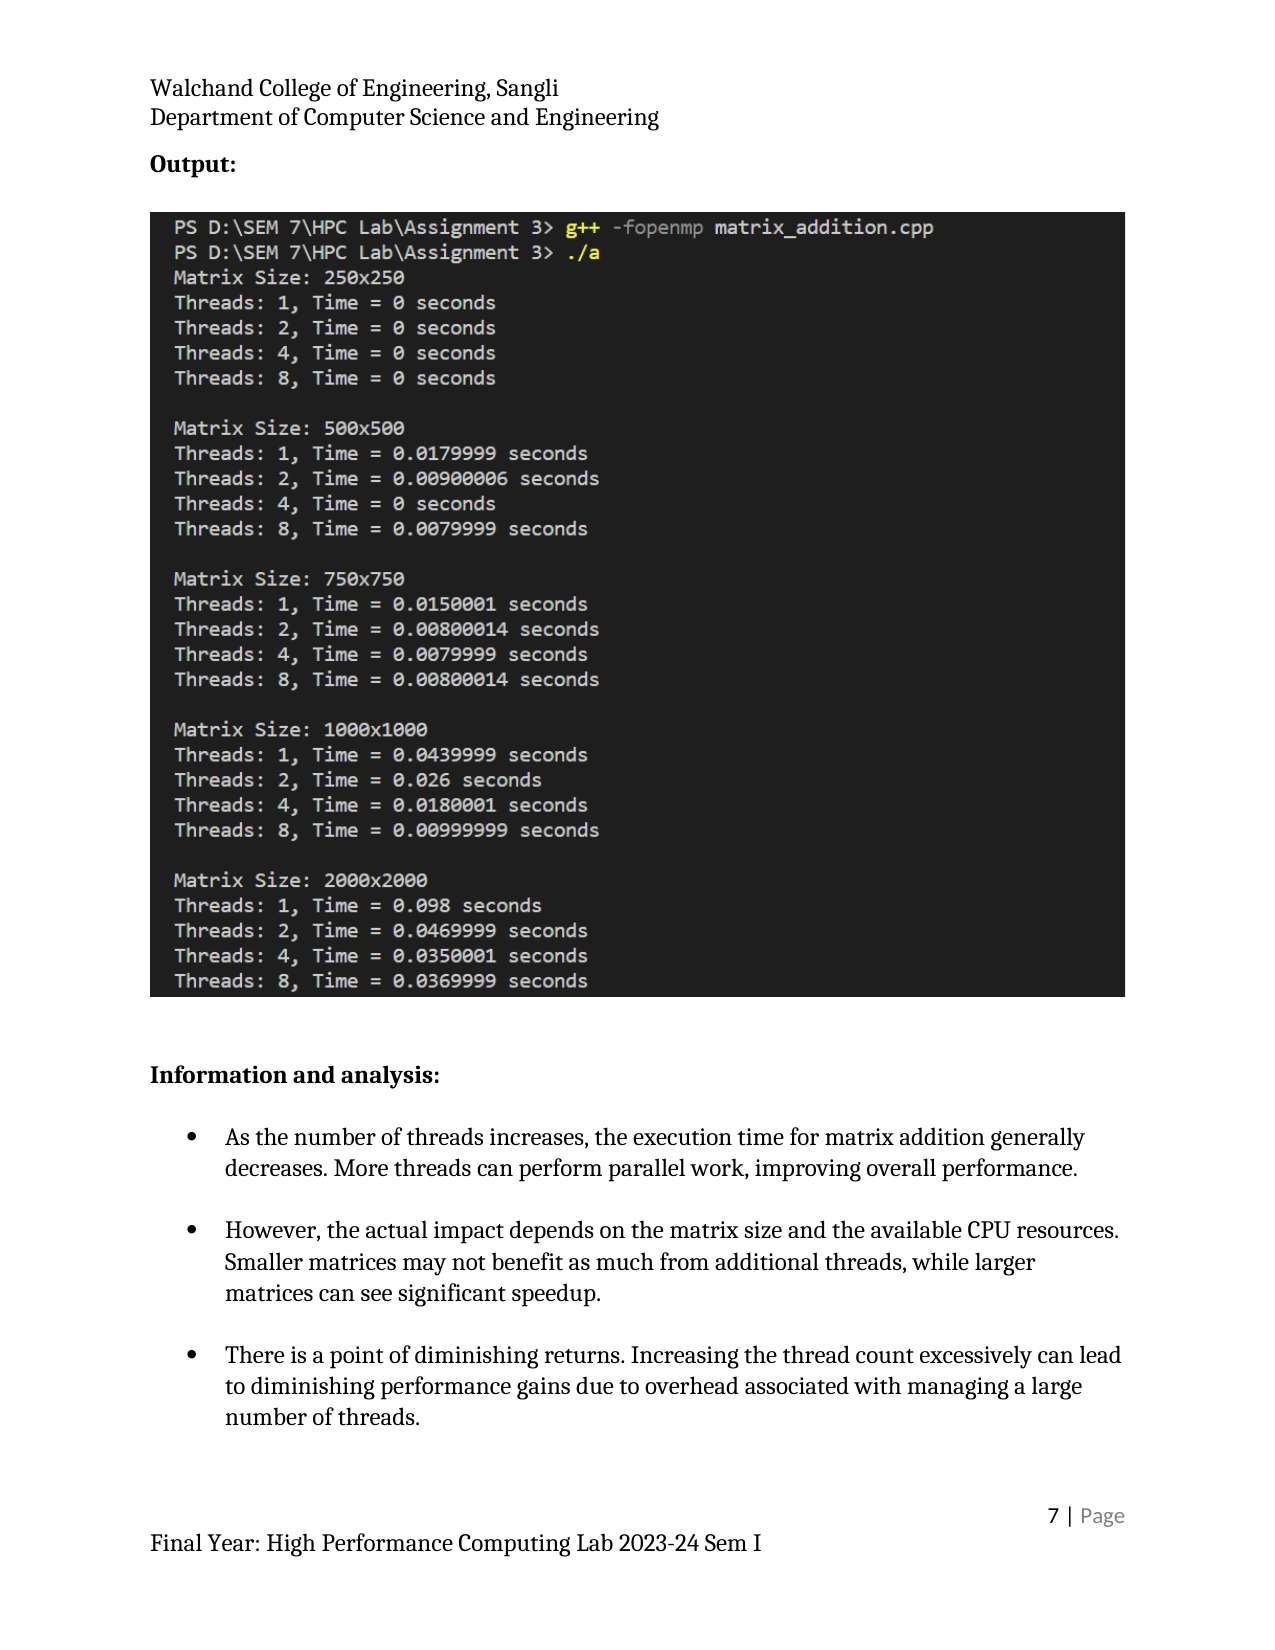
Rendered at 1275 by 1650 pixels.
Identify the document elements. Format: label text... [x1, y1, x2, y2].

list As the number of threads increases, the execution time for matrix addition generally decreases. More threads can perform parallel work, improving overall performance. [187, 1123, 1125, 1183]
text Information and analysis: [150, 1061, 1125, 1090]
list There is a point of diminishing returns. Increasing the thread count excessively can lead to diminishing performance gains due to overhead associated with managing a large number of threads. [187, 1341, 1125, 1431]
picture [150, 212, 1125, 997]
text Output: [150, 150, 1125, 179]
list However, the actual impact depends on the matrix size and the available CPU resources. Smaller matrices may not benefit as much from additional threads, while larger matrices can see significant speedup. [187, 1216, 1125, 1307]
